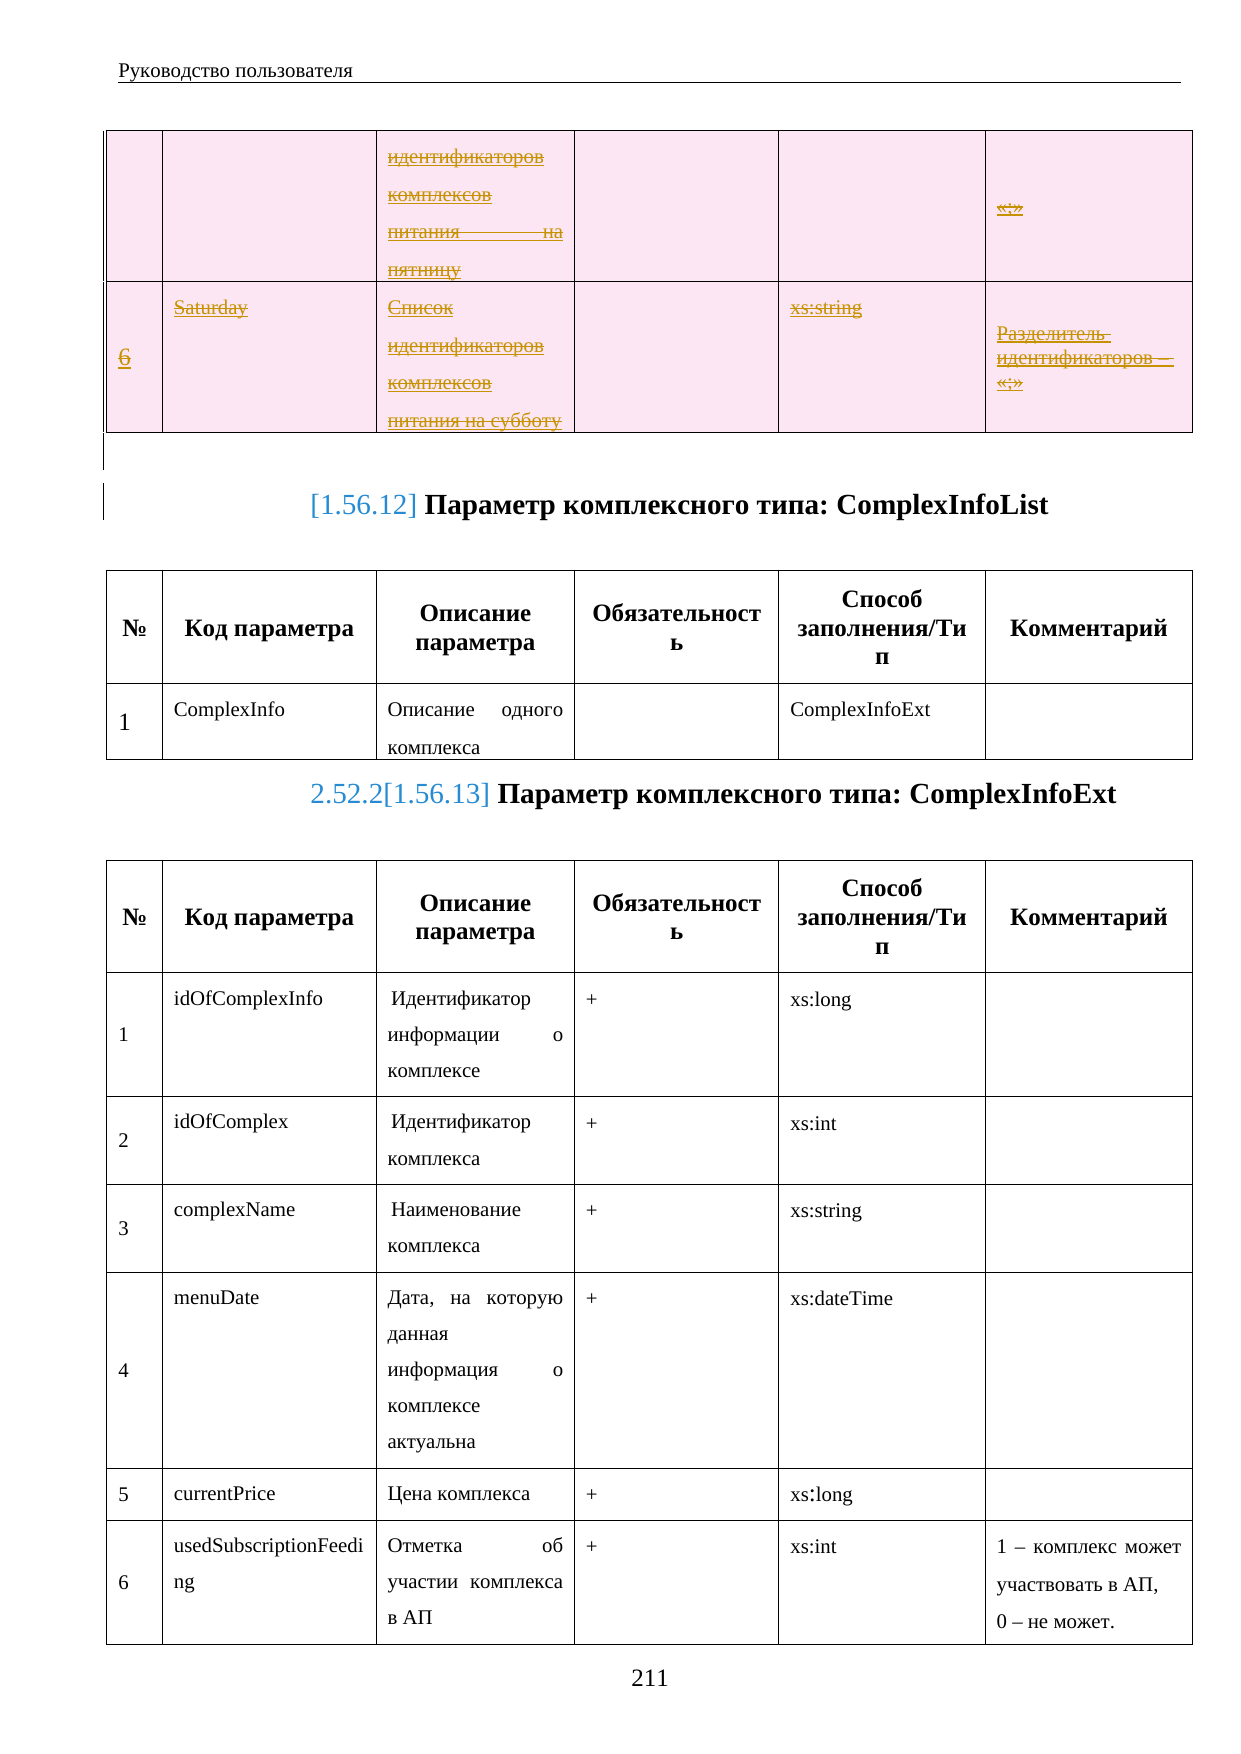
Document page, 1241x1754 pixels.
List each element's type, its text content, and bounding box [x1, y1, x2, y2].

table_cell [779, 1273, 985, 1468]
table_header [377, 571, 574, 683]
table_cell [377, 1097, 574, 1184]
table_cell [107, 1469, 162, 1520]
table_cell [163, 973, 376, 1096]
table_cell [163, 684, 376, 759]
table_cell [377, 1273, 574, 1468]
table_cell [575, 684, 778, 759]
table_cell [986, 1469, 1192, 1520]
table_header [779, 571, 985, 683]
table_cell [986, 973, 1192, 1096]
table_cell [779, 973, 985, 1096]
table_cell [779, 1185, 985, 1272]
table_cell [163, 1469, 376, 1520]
subtitle Параметр комплексного типа: ComplexInfoExt [310, 772, 1181, 810]
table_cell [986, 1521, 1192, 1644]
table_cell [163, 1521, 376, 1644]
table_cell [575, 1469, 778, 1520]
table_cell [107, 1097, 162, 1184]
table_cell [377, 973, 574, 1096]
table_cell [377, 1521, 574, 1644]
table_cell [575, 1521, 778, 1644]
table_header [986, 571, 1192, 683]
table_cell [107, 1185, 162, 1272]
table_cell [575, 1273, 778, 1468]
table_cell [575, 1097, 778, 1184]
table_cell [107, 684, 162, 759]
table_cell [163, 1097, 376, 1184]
subtitle Параметр комплексного типа: ComplexInfoList [310, 483, 1181, 520]
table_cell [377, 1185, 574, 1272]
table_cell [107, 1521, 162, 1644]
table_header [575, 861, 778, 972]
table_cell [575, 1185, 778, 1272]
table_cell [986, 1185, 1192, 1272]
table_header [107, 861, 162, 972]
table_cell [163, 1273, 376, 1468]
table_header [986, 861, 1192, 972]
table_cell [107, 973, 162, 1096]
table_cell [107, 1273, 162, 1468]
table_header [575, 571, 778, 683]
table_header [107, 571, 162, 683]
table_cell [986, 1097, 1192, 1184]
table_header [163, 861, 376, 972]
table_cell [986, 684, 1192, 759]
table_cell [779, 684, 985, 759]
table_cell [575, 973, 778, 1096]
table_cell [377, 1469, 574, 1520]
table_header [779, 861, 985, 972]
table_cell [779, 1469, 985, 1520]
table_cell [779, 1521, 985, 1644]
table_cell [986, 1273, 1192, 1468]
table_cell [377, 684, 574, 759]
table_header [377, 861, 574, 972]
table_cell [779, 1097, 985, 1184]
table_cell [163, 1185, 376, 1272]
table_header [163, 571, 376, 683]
